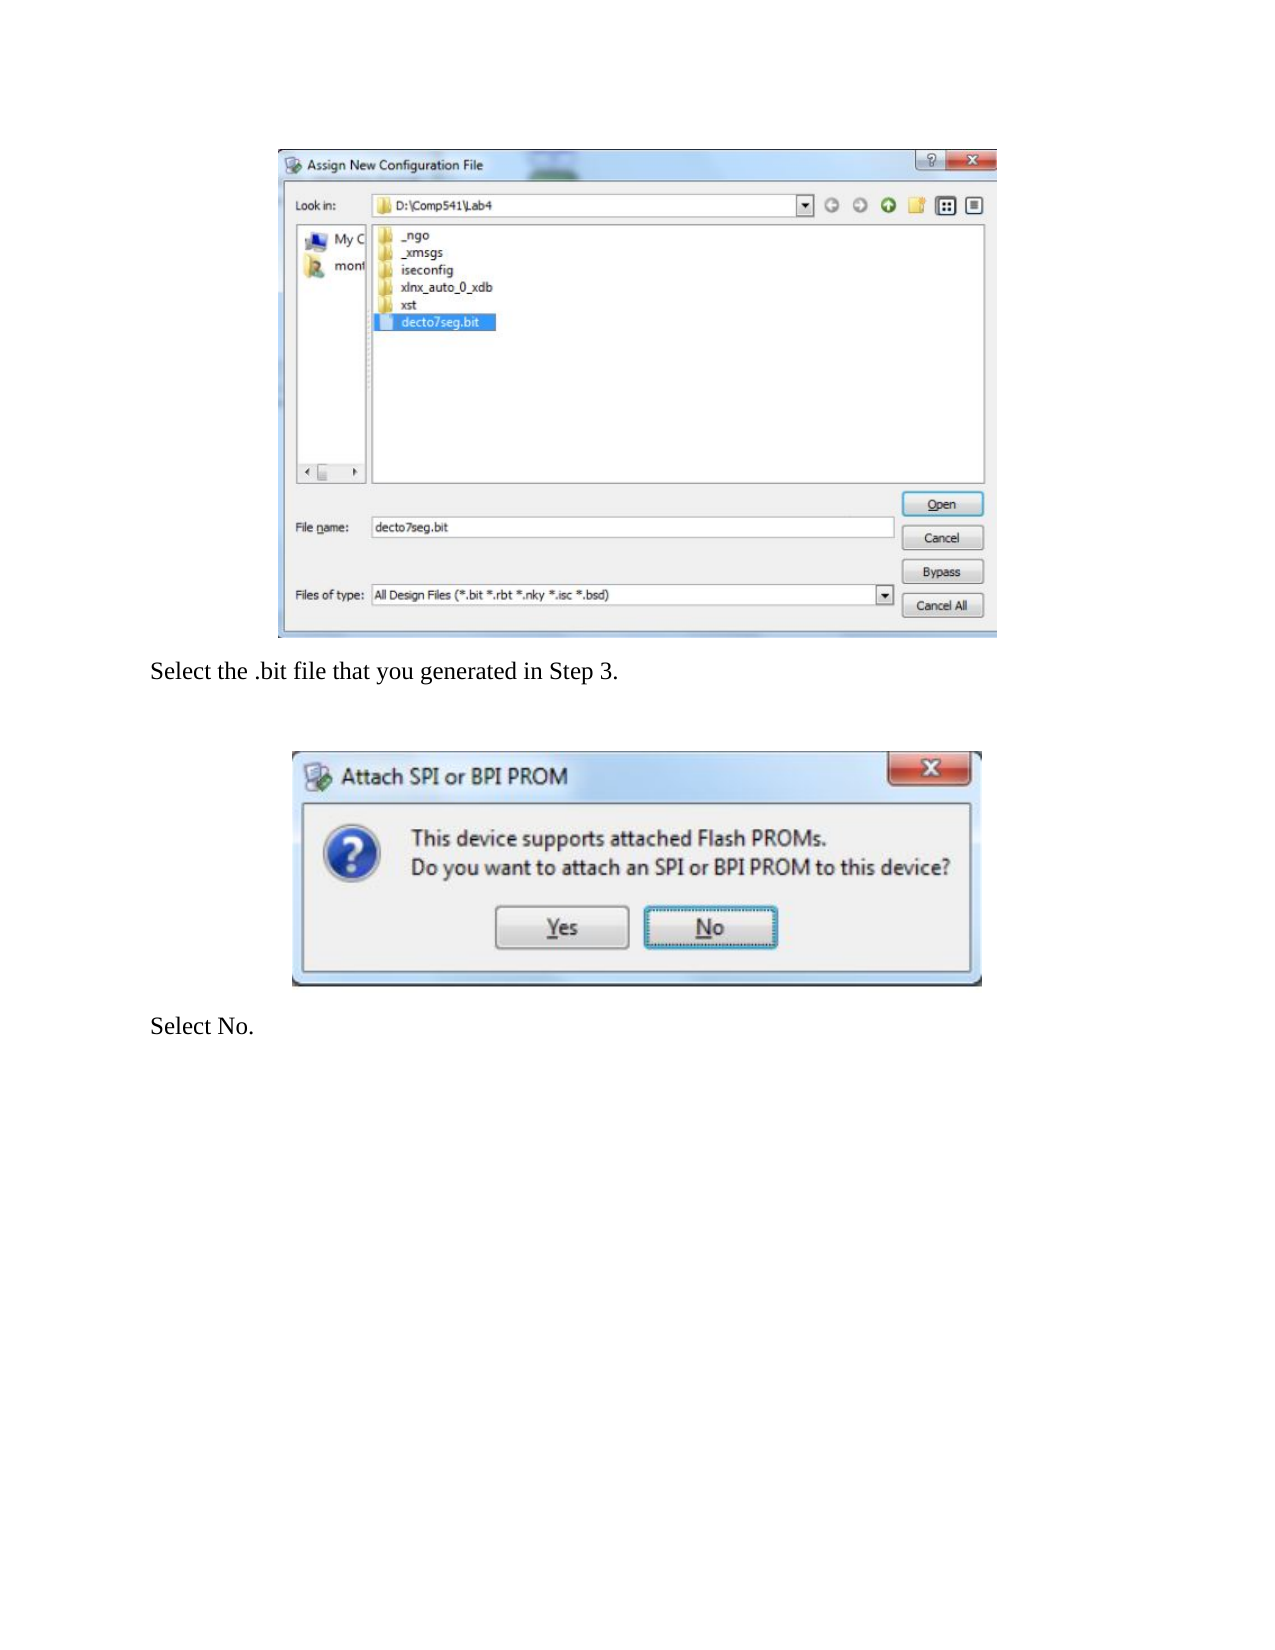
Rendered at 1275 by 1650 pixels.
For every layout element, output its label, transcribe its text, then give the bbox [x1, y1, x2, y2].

picture [292, 751, 982, 993]
text Select the .bit file that you generated in Step 3. [150, 656, 1125, 685]
text Select No. [150, 1011, 1125, 1040]
picture [278, 149, 997, 638]
